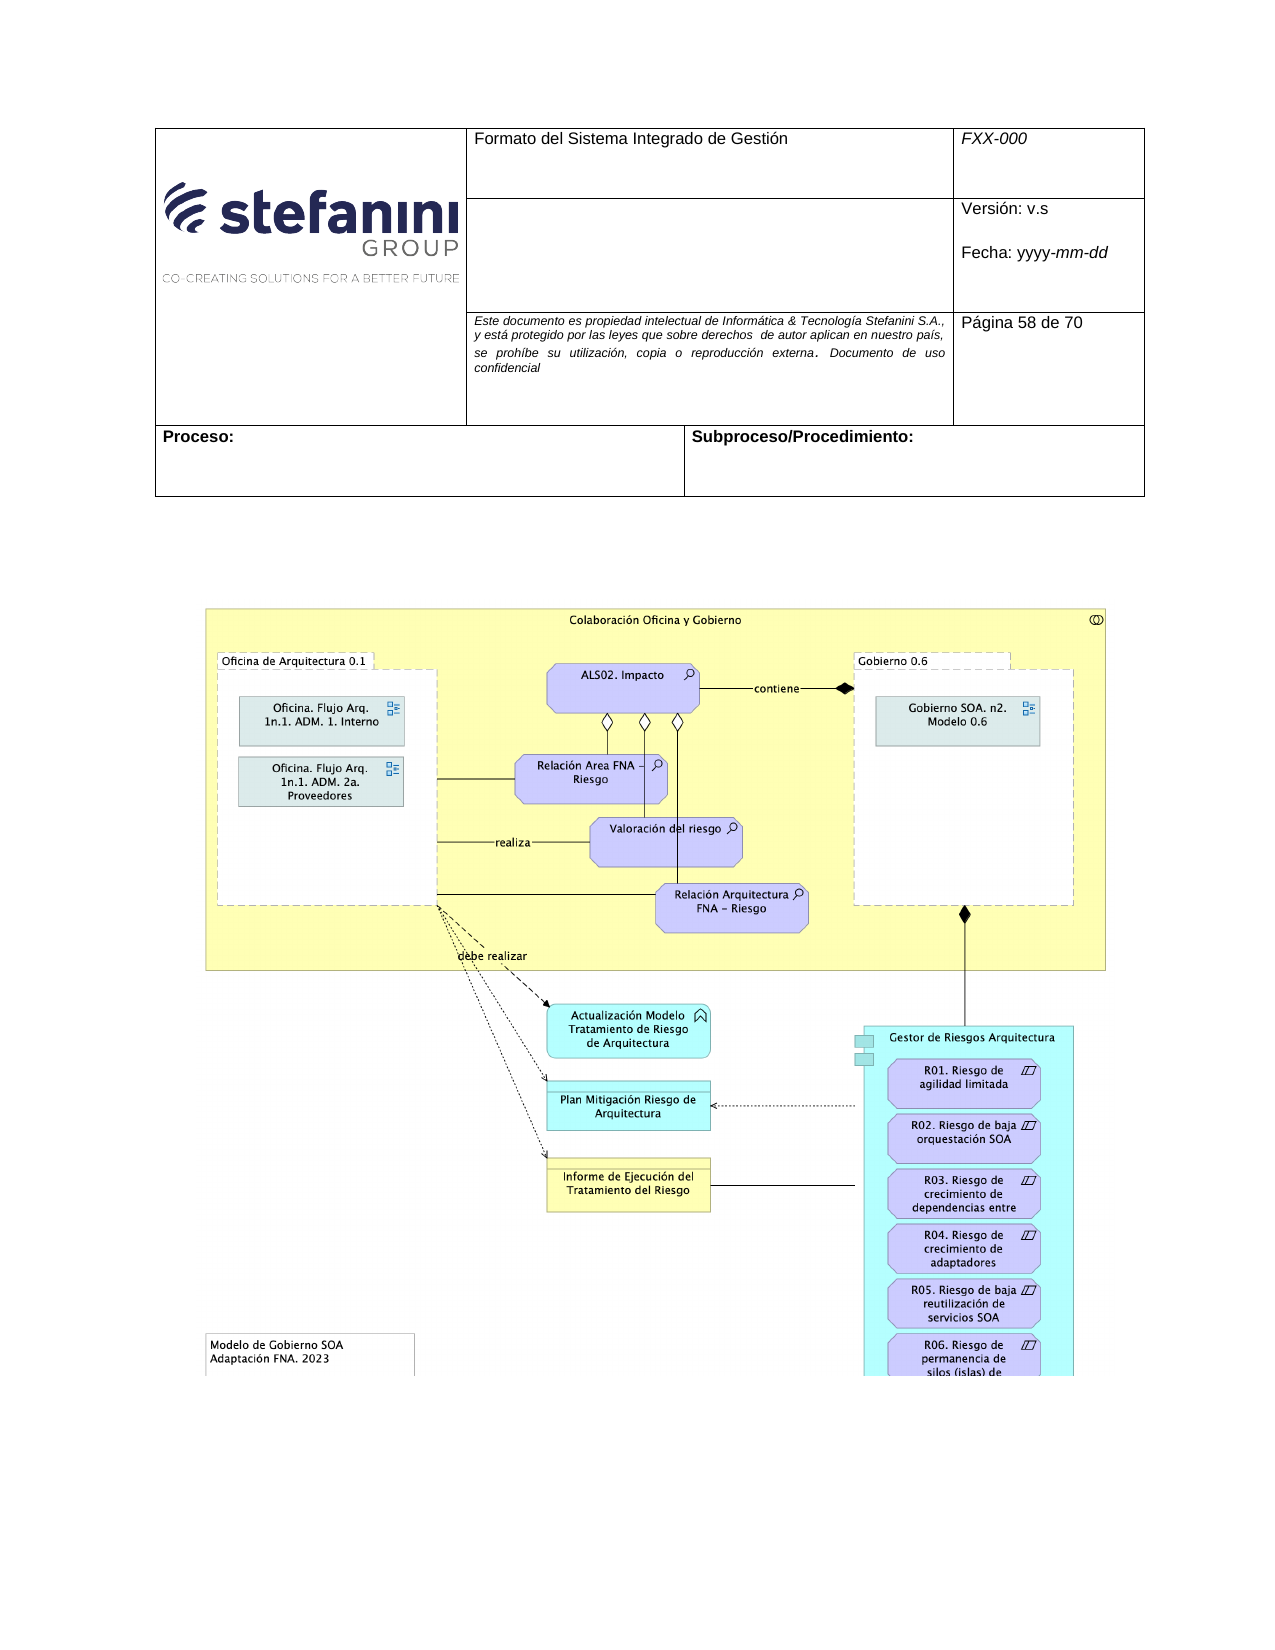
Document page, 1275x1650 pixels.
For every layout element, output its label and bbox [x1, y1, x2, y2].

picture [162, 182, 460, 286]
picture [196, 599, 1115, 1376]
